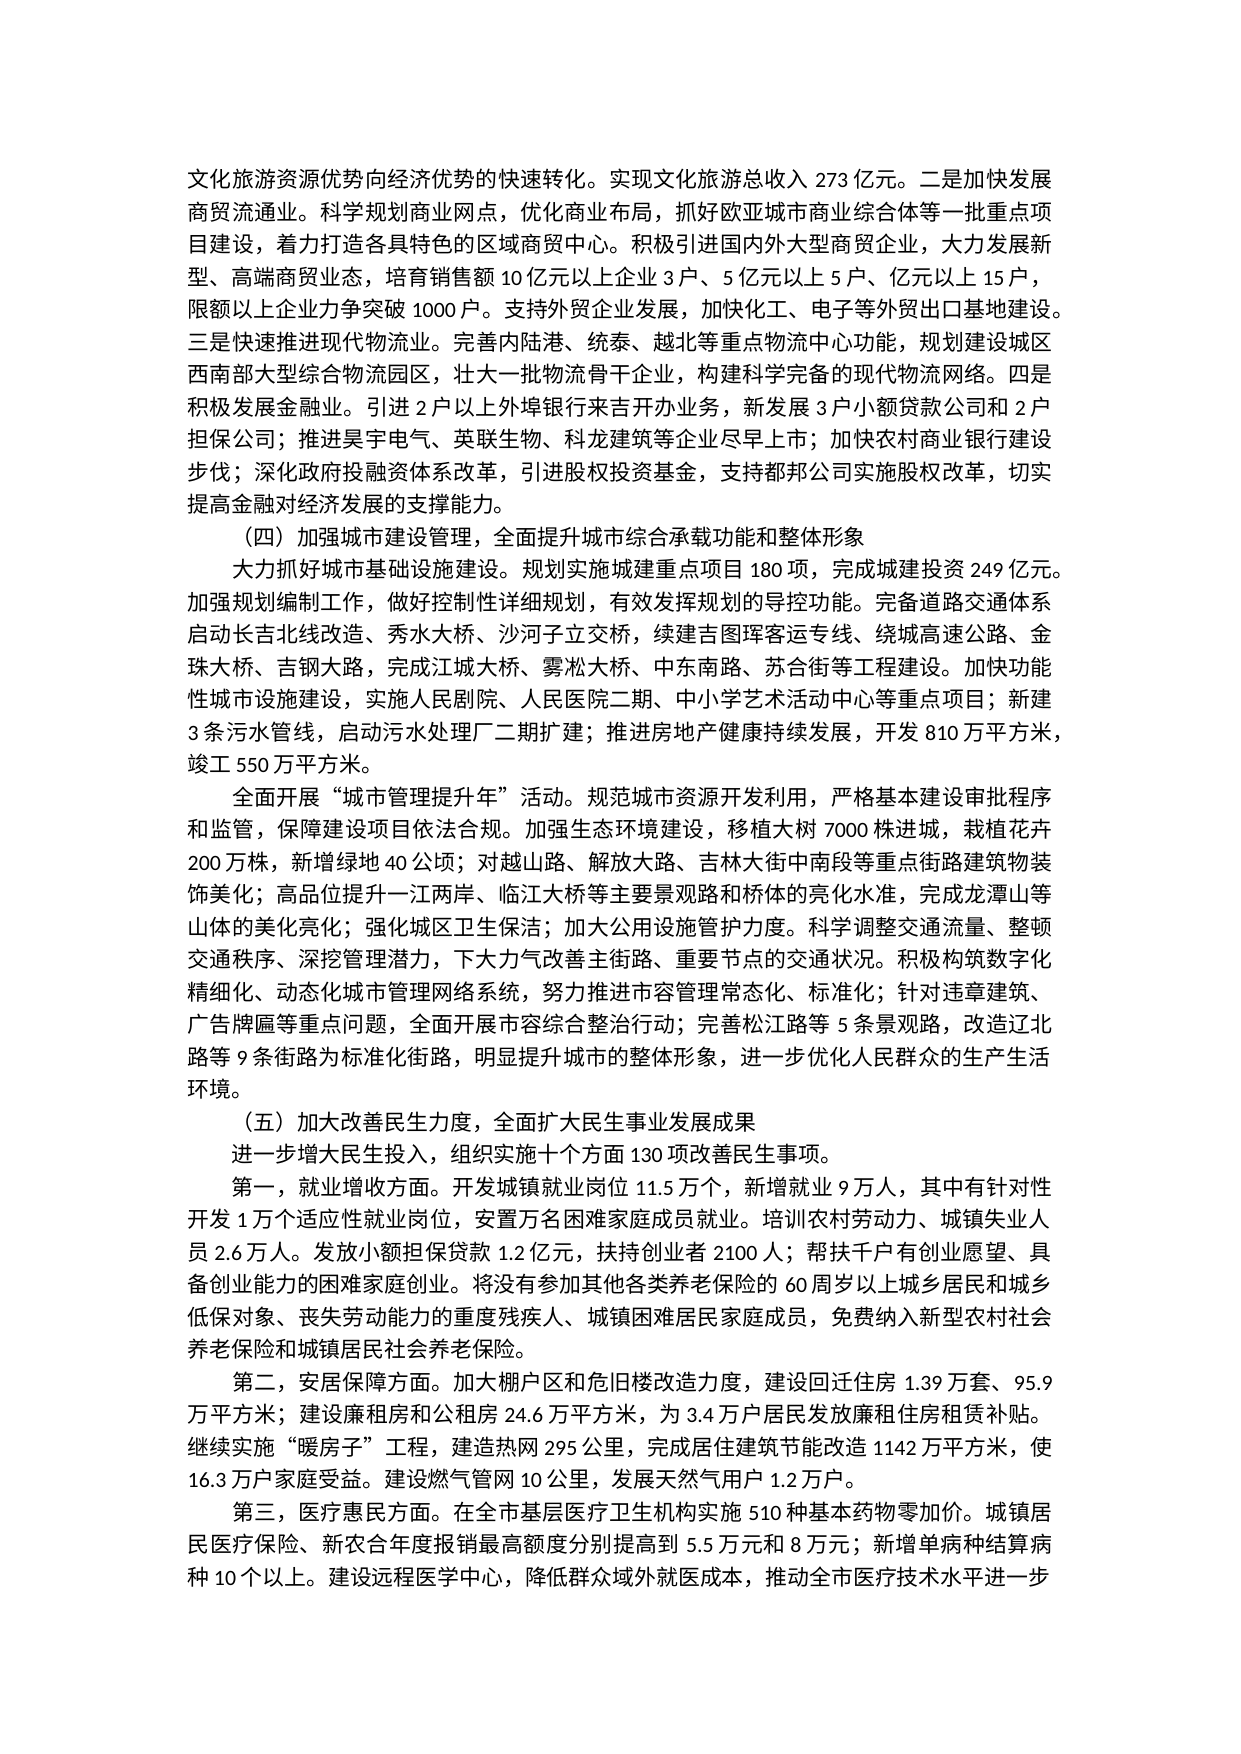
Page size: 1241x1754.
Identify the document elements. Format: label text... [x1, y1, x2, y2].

text 进一步增大民生投入，组织实施十个方面130项改善民生事项。 [187, 1137, 1053, 1169]
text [187, 162, 1053, 519]
text 第二，安居保障方面。加大棚户区和危旧楼改造力度，建设回迁住房1.39万套、95.9万平方米；建设廉租房和公租房24.6万平方米，为3.4万户居民发放廉租住房租赁补贴。继续实施“暖房子”工程，建造热网295公里，完成居住建筑节能改造1142万平方米，使16.3万户家庭受益。建设燃气管网10公里，发展天然气用户1.2万户。 [187, 1364, 1053, 1494]
text 大力抓好城市基础设施建设。规划实施城建重点项目180项，完成城建投资249亿元。加强规划编制工作，做好控制性详细规划，有效发挥规划的导控功能。完备道路交通体系，启动长吉北线改造、秀水大桥、沙河子立交桥，续建吉图珲客运专线、绕城高速公路、金珠大桥、吉钢大路，完成江城大桥、雾凇大桥、中东南路、苏合街等工程建设。加快功能性城市设施建设，实施人民剧院、人民医院二期、中小学艺术活动中心等重点项目；新建3条污水管线，启动污水处理厂二期扩建；推进房地产健康持续发展，开发810万平方米，竣工550万平方米。 [187, 552, 1053, 779]
text 第一，就业增收方面。开发城镇就业岗位11.5万个，新增就业9万人，其中有针对性开发1万个适应性就业岗位，安置万名困难家庭成员就业。培训农村劳动力、城镇失业人员2.6万人。发放小额担保贷款1.2亿元，扶持创业者2100人；帮扶千户有创业愿望、具备创业能力的困难家庭创业。将没有参加其他各类养老保险的60周岁以上城乡居民和城乡低保对象、丧失劳动能力的重度残疾人、城镇困难居民家庭成员，免费纳入新型农村社会养老保险和城镇居民社会养老保险。 [187, 1169, 1053, 1364]
text 全面开展“城市管理提升年”活动。规范城市资源开发利用，严格基本建设审批程序和监管，保障建设项目依法合规。加强生态环境建设，移植大树7000株进城，栽植花卉200万株，新增绿地40公顷；对越山路、解放大路、吉林大街中南段等重点街路建筑物装饰美化；高品位提升一江两岸、临江大桥等主要景观路和桥体的亮化水准，完成龙潭山等山体的美化亮化；强化城区卫生保洁；加大公用设施管护力度。科学调整交通流量、整顿交通秩序、深挖管理潜力，下大力气改善主街路、重要节点的交通状况。积极构筑数字化、精细化、动态化城市管理网络系统，努力推进市容管理常态化、标准化；针对违章建筑、广告牌匾等重点问题，全面开展市容综合整治行动；完善松江路等5条景观路，改造辽北路等9条街路为标准化街路，明显提升城市的整体形象，进一步优化人民群众的生产生活环境。 [187, 779, 1053, 1104]
text （五）加大改善民生力度，全面扩大民生事业发展成果 [187, 1104, 1053, 1137]
text （四）加强城市建设管理，全面提升城市综合承载功能和整体形象 [187, 519, 1053, 552]
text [187, 1494, 1053, 1592]
